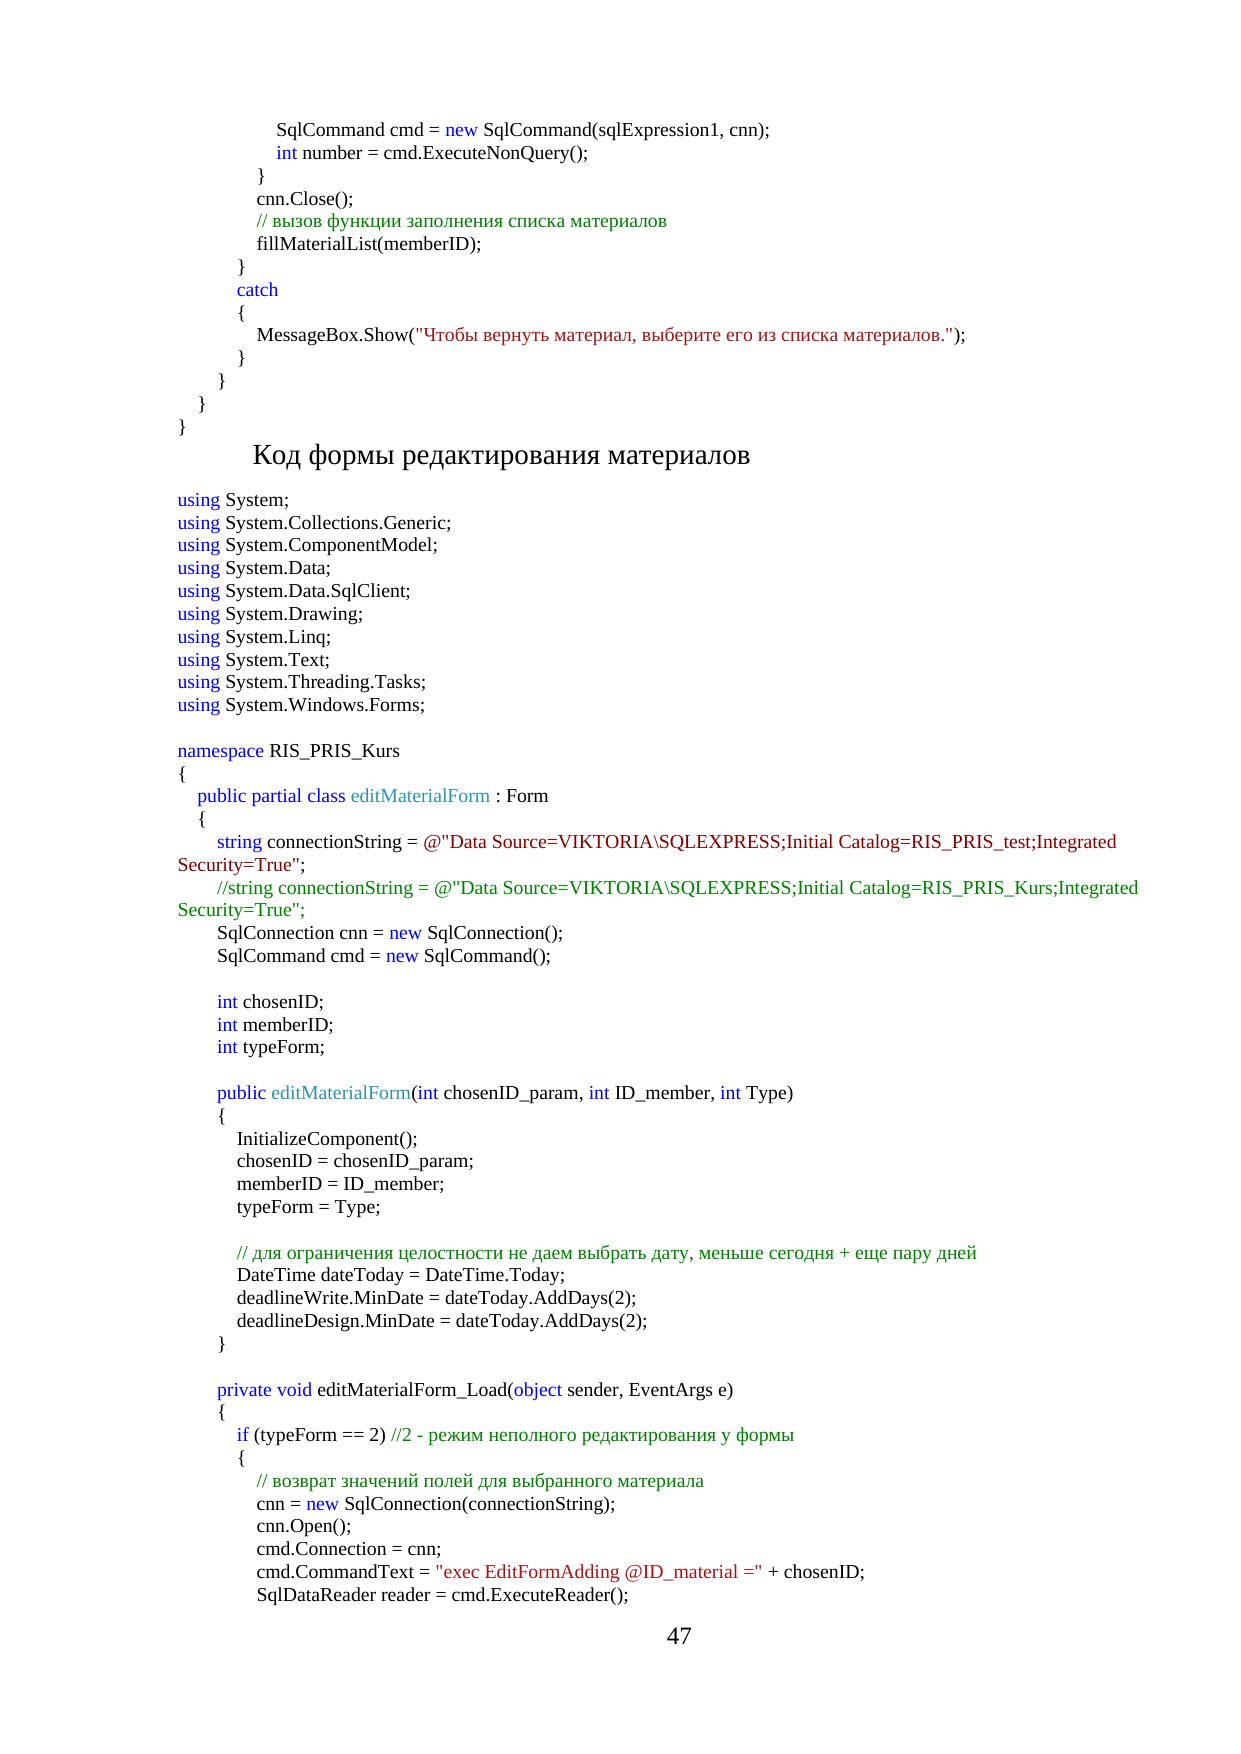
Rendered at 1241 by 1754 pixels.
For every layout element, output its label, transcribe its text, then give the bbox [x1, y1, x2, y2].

text SqlCommand cmd = new SqlCommand(); [177, 944, 1181, 967]
text } [177, 1332, 1181, 1355]
text namespace RIS_PRIS_Kurs [177, 739, 1181, 762]
text using System.Collections.Generic; [177, 511, 1181, 533]
text } [177, 369, 1181, 392]
text using System.Data.SqlClient; [177, 579, 1181, 602]
text using System; [177, 488, 1181, 511]
text MessageBox.Show("Чтобы вернуть материал, выберите его из списка материалов."); [177, 323, 1181, 346]
text // для ограничения целостности не даем выбрать дату, меньше сегодня + еще пару дней [177, 1241, 1181, 1263]
text } [177, 255, 1181, 278]
text DateTime dateToday = DateTime.Today; [177, 1263, 1181, 1286]
text //string connectionString = @"Data Source=VIKTORIA\SQLEXPRESS;Initial Catalog=RIS_PRIS_Kurs;Integrated Security=True"; [177, 876, 1181, 921]
text using System.Data; [177, 556, 1181, 579]
text cnn.Close(); [177, 187, 1181, 209]
text SqlCommand cmd = new SqlCommand(sqlExpression1, cnn); [177, 118, 1181, 141]
text { [177, 762, 1181, 784]
text { [177, 807, 1181, 830]
text { [177, 301, 1181, 323]
text } [177, 415, 1181, 437]
text cmd.CommandText = "exec EditFormAdding @ID_material =" + chosenID; [177, 1560, 1181, 1583]
text if (typeForm == 2) //2 - режим неполного редактирования у формы [177, 1423, 1181, 1446]
text int typeForm; [177, 1035, 1181, 1058]
text cnn.Open(); [177, 1514, 1181, 1537]
text int number = cmd.ExecuteNonQuery(); [177, 141, 1181, 164]
text catch [177, 278, 1181, 301]
text deadlineWrite.MinDate = dateToday.AddDays(2); [177, 1286, 1181, 1309]
text string connectionString = @"Data Source=VIKTORIA\SQLEXPRESS;Initial Catalog=RIS_PRIS_test;Integrated Security=True"; [177, 830, 1181, 876]
text InitializeComponent(); [177, 1127, 1181, 1149]
text typeForm = Type; [177, 1195, 1181, 1218]
text memberID = ID_member; [177, 1172, 1181, 1195]
text public partial class editMaterialForm : Form [177, 784, 1181, 807]
text SqlConnection cnn = new SqlConnection(); [177, 921, 1181, 944]
text } [177, 346, 1181, 369]
text cnn = new SqlConnection(connectionString); [177, 1492, 1181, 1514]
text } [177, 164, 1181, 187]
text public editMaterialForm(int chosenID_param, int ID_member, int Type) [177, 1081, 1181, 1104]
text using System.Windows.Forms; [177, 693, 1181, 716]
text { [177, 1400, 1181, 1423]
text private void editMaterialForm_Load(object sender, EventArgs e) [177, 1377, 1181, 1400]
text fillMaterialList(memberID); [177, 232, 1181, 255]
text int chosenID; [177, 990, 1181, 1012]
text using System.ComponentModel; [177, 533, 1181, 556]
text } [177, 392, 1181, 415]
text // вызов функции заполнения списка материалов [177, 209, 1181, 232]
text using System.Text; [177, 647, 1181, 670]
text using System.Threading.Tasks; [177, 670, 1181, 693]
text deadlineDesign.MinDate = dateToday.AddDays(2); [177, 1309, 1181, 1332]
text SqlDataReader reader = cmd.ExecuteReader(); [177, 1583, 1181, 1606]
text using System.Linq; [177, 625, 1181, 647]
text chosenID = chosenID_param; [177, 1149, 1181, 1172]
text { [177, 1446, 1181, 1469]
text cmd.Connection = cnn; [177, 1537, 1181, 1560]
text int memberID; [177, 1012, 1181, 1035]
text Код формы редактирования материалов [177, 437, 1181, 471]
text // возврат значений полей для выбранного материала [177, 1469, 1181, 1492]
text using System.Drawing; [177, 602, 1181, 625]
text { [177, 1104, 1181, 1127]
